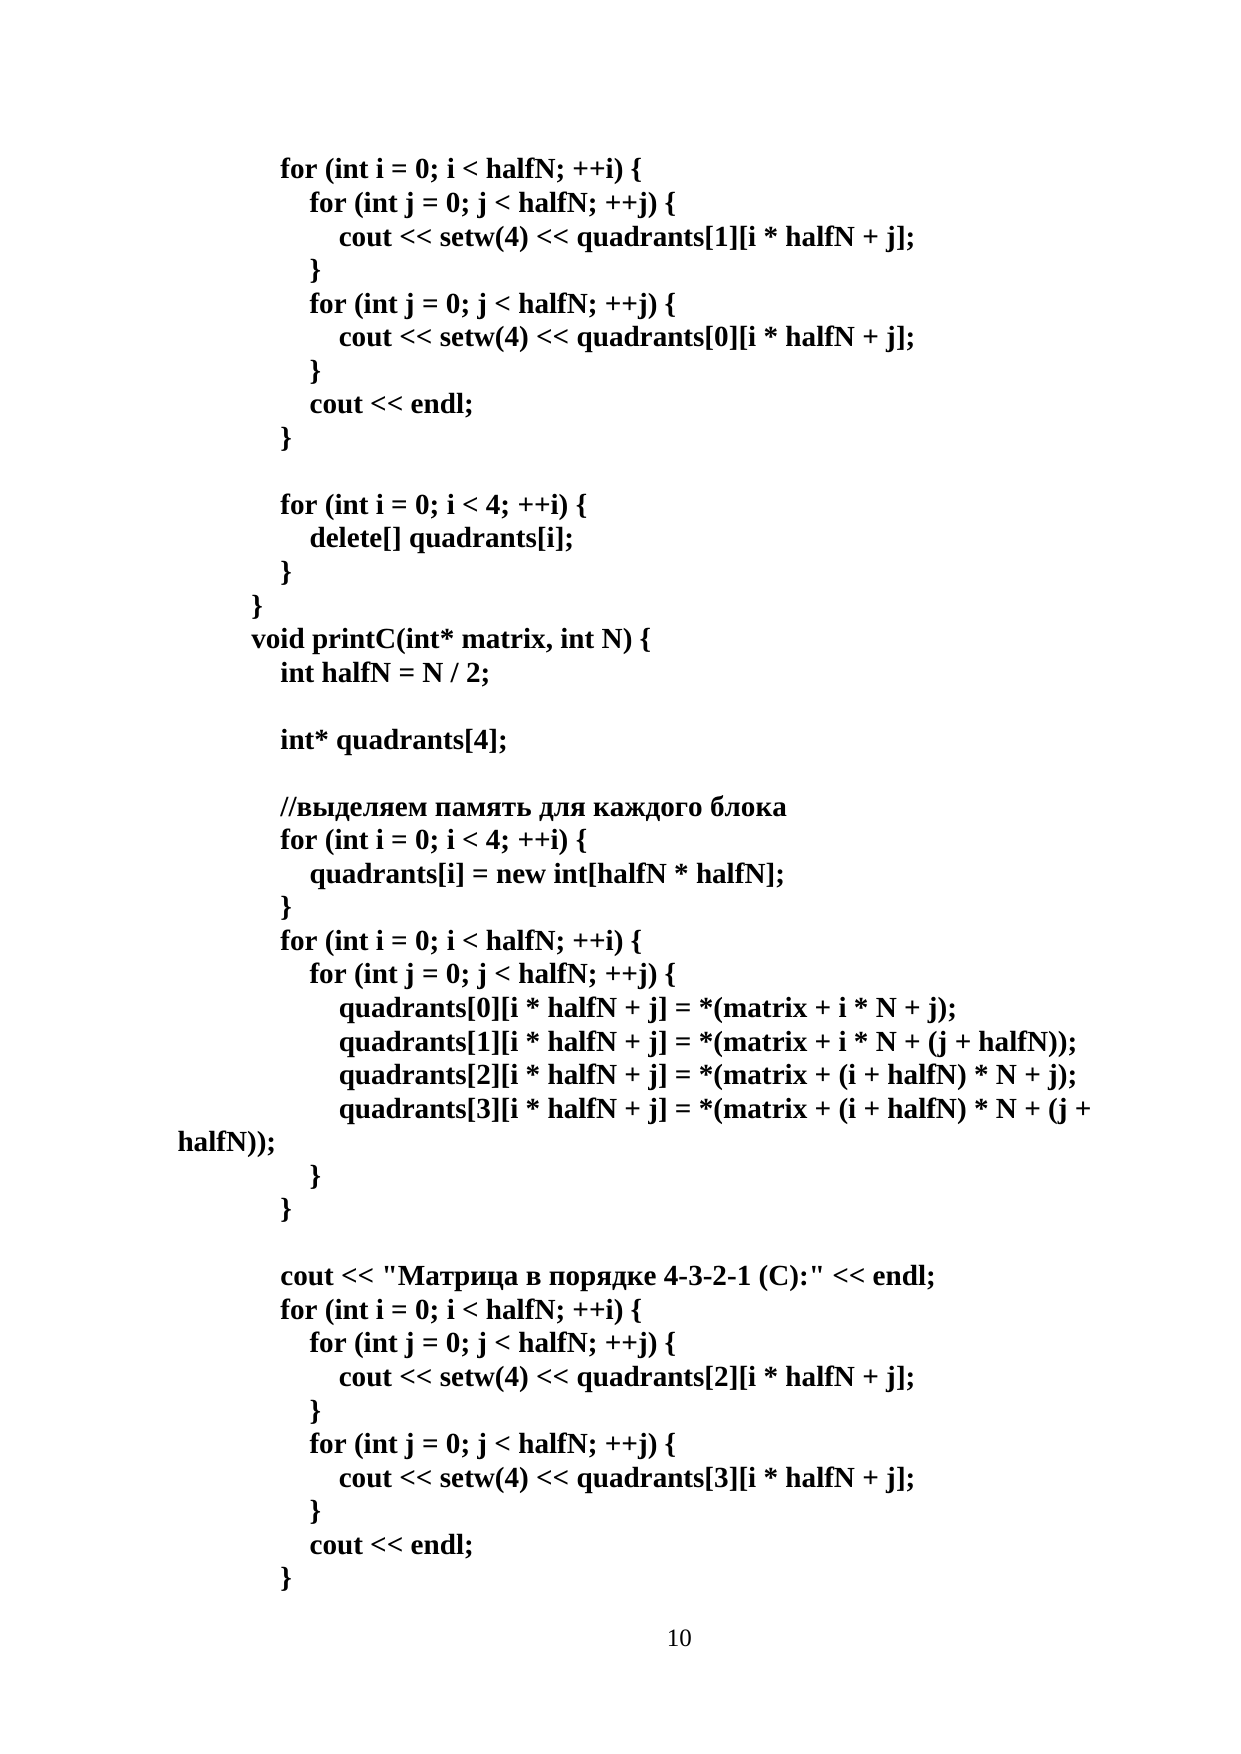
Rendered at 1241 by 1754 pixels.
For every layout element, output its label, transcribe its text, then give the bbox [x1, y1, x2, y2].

text //выделяем память для каждого блока [177, 789, 1181, 822]
text } [177, 353, 1181, 386]
text } [177, 1393, 1181, 1426]
text quadrants[3][i * halfN + j] = *(matrix + (i + halfN) * N + (j + halfN)); [177, 1091, 1181, 1158]
text cout << setw(4) << quadrants[1][i * halfN + j]; [177, 219, 1181, 252]
text cout << setw(4) << quadrants[0][i * halfN + j]; [177, 319, 1181, 353]
text } [177, 1191, 1181, 1225]
text int* quadrants[4]; [177, 722, 1181, 755]
text for (int i = 0; i < halfN; ++i) { [177, 1292, 1181, 1326]
text } [177, 1493, 1181, 1527]
text } [177, 1560, 1181, 1594]
text cout << setw(4) << quadrants[2][i * halfN + j]; [177, 1359, 1181, 1393]
text for (int j = 0; j < halfN; ++j) { [177, 185, 1181, 219]
text void printC(int* matrix, int N) { [177, 621, 1181, 655]
text } [177, 252, 1181, 286]
text for (int j = 0; j < halfN; ++j) { [177, 1426, 1181, 1460]
text } [177, 588, 1181, 621]
text } [177, 420, 1181, 453]
text quadrants[0][i * halfN + j] = *(matrix + i * N + j); [177, 990, 1181, 1024]
text quadrants[1][i * halfN + j] = *(matrix + i * N + (j + halfN)); [177, 1024, 1181, 1057]
text for (int j = 0; j < halfN; ++j) { [177, 957, 1181, 990]
text cout << endl; [177, 386, 1181, 420]
text for (int i = 0; i < halfN; ++i) { [177, 152, 1181, 185]
text cout << setw(4) << quadrants[3][i * halfN + j]; [177, 1460, 1181, 1493]
text quadrants[i] = new int[halfN * halfN]; [177, 856, 1181, 889]
text for (int j = 0; j < halfN; ++j) { [177, 1326, 1181, 1359]
text quadrants[2][i * halfN + j] = *(matrix + (i + halfN) * N + j); [177, 1057, 1181, 1091]
text for (int i = 0; i < 4; ++i) { [177, 822, 1181, 856]
text } [177, 554, 1181, 588]
text for (int i = 0; i < halfN; ++i) { [177, 923, 1181, 957]
text for (int i = 0; i < 4; ++i) { [177, 487, 1181, 521]
text } [177, 1158, 1181, 1191]
text cout << endl; [177, 1527, 1181, 1560]
text int halfN = N / 2; [177, 655, 1181, 688]
text for (int j = 0; j < halfN; ++j) { [177, 286, 1181, 319]
text cout << "Матрица в порядке 4-3-2-1 (C):" << endl; [177, 1258, 1181, 1292]
text delete[] quadrants[i]; [177, 521, 1181, 554]
text } [177, 889, 1181, 923]
